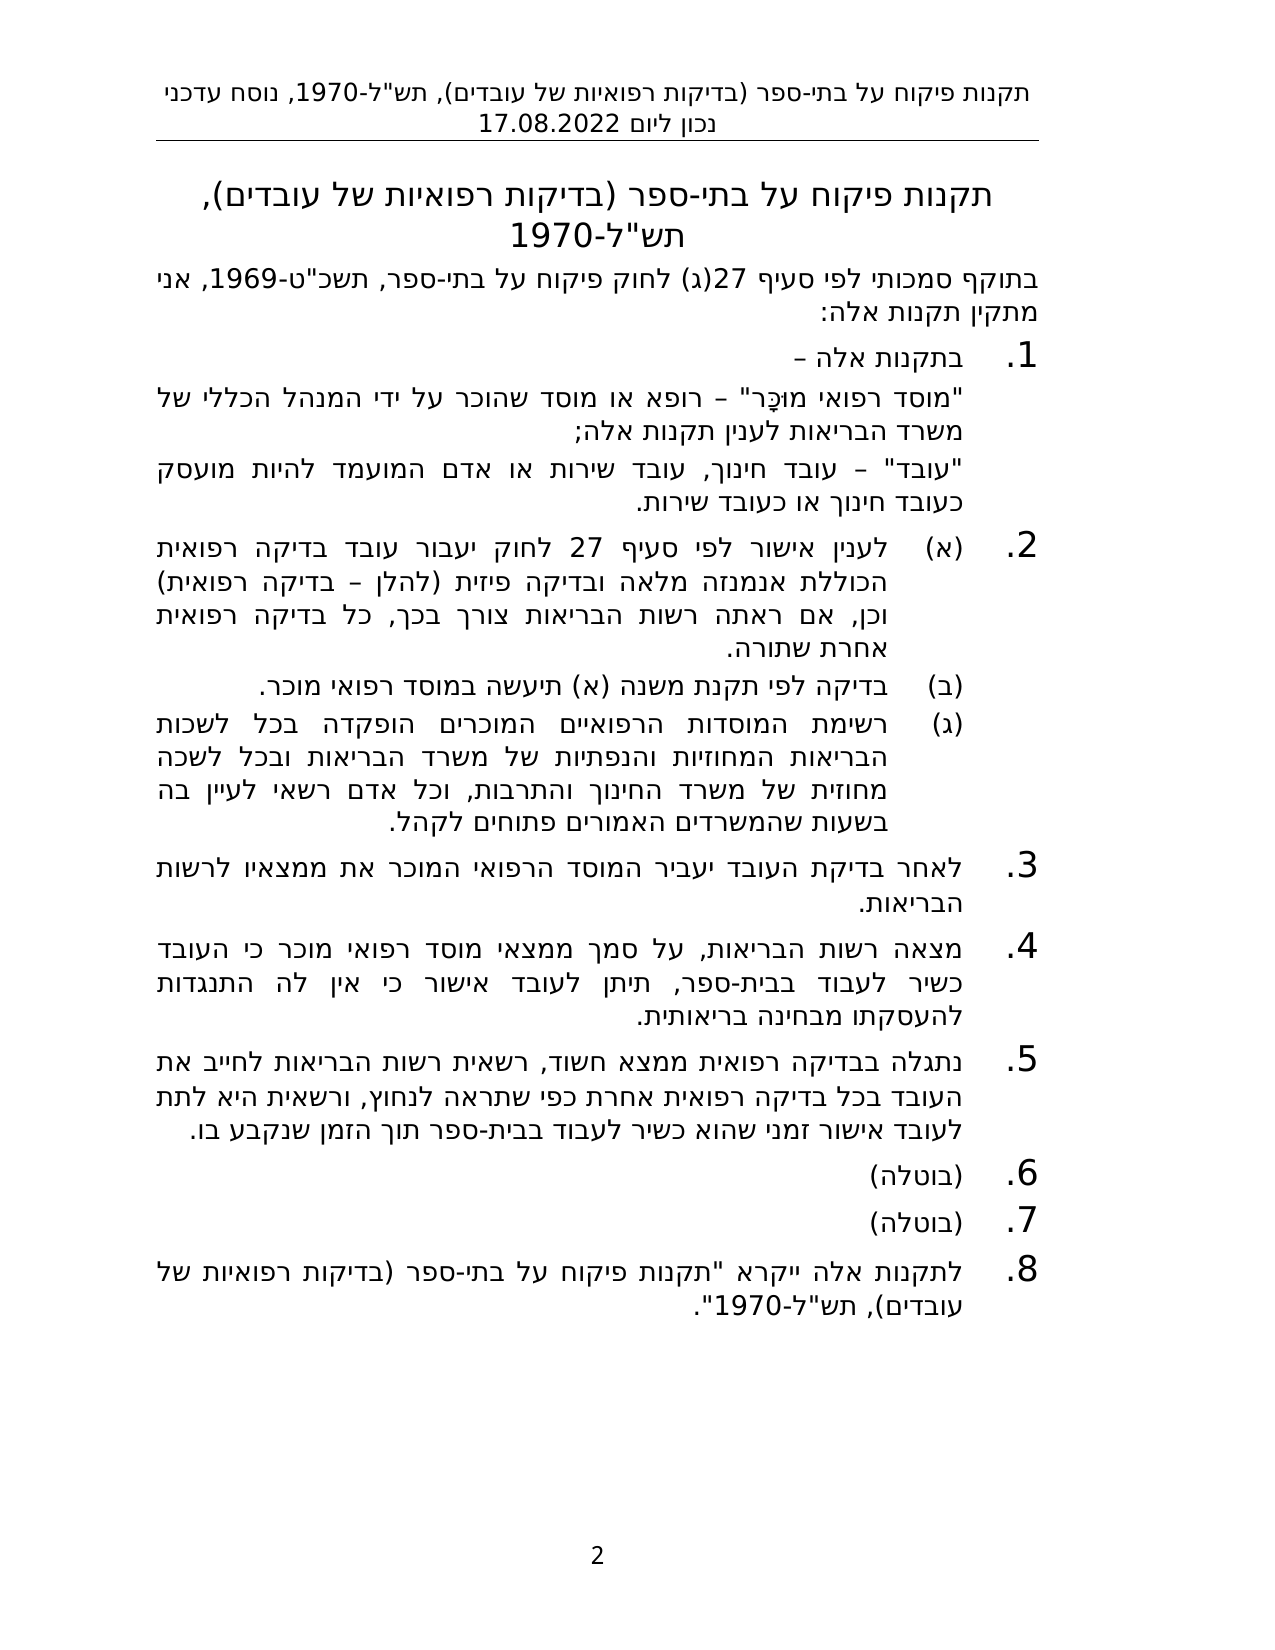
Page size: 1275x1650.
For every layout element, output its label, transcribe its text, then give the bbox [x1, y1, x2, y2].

text 3. לאחר בדיקת העובד יעביר המוסד הרפואי המוכר את ממצאיו לרשות הבריאות. [156, 851, 1039, 925]
text "מוסד רפואי מוּכָּר" – רופא או מוסד שהוכר על ידי המנהל הכללי של משרד הבריאות לענין תקנות אלה; [156, 388, 964, 453]
text 5. נתגלה בבדיקה רפואית ממצא חשוד, רשאית רשות הבריאות לחייב את העובד בכל בדיקה רפואית אחרת כפי שתראה לנחוץ, ורשאית היא לתת לעובד אישור זמני שהוא כשיר לעבוד בבית-ספר תוך הזמן שנקבע בו. [156, 1045, 1039, 1152]
text 6. (בוטלה) [156, 1158, 1039, 1199]
text 2. (א) לענין אישור לפי סעיף 27 לחוק יעבור עובד בדיקה רפואית הכוללת אנמנזה מלאה ובדיקה פיזית (להלן – בדיקה רפואית) וכן, אם ראתה רשות הבריאות צורך בכך, כל בדיקה רפואית אחרת שתורה. [156, 530, 1039, 670]
text (ג) רשימת המוסדות הרפואיים המוכרים הופקדה בכל לשכות הבריאות המחוזיות והנפתיות של משרד הבריאות ובכל לשכה מחוזית של משרד החינוך והתרבות, וכל אדם רשאי לעיין בה בשעות שהמשרדים האמורים פתוחים לקהל. [156, 714, 964, 844]
text 1. בתקנות אלה – [156, 341, 1039, 382]
text 8. לתקנות אלה ייקרא "תקנות פיקוח על בתי-ספר (בדיקות רפואיות של עובדים), תש"ל-1970". [156, 1254, 1039, 1328]
text (ב) בדיקה לפי תקנת משנה (א) תיעשה במוסד רפואי מוכר. [156, 676, 964, 708]
text תקנות פיקוח על בתי-ספר (בדיקות רפואיות של עובדים), תש"ל-1970 [156, 182, 1039, 261]
text 4. מצאה רשות הבריאות, על סמך ממצאי מוסד רפואי מוכר כי העובד כשיר לעבוד בבית-ספר, תיתן לעובד אישור כי אין לה התנגדות להעסקתו מבחינה בריאותית. [156, 931, 1039, 1038]
text בתוקף סמכותי לפי סעיף 27(ג) לחוק פיקוח על בתי-ספר, תשכ"ט-1969, אני מתקין תקנות אלה: [156, 270, 1039, 334]
text "עובד" – עובד חינוך, עובד שירות או אדם המועמד להיות מועסק כעובד חינוך או כעובד שירות. [156, 459, 964, 524]
text 7. (בוטלה) [156, 1206, 1039, 1247]
